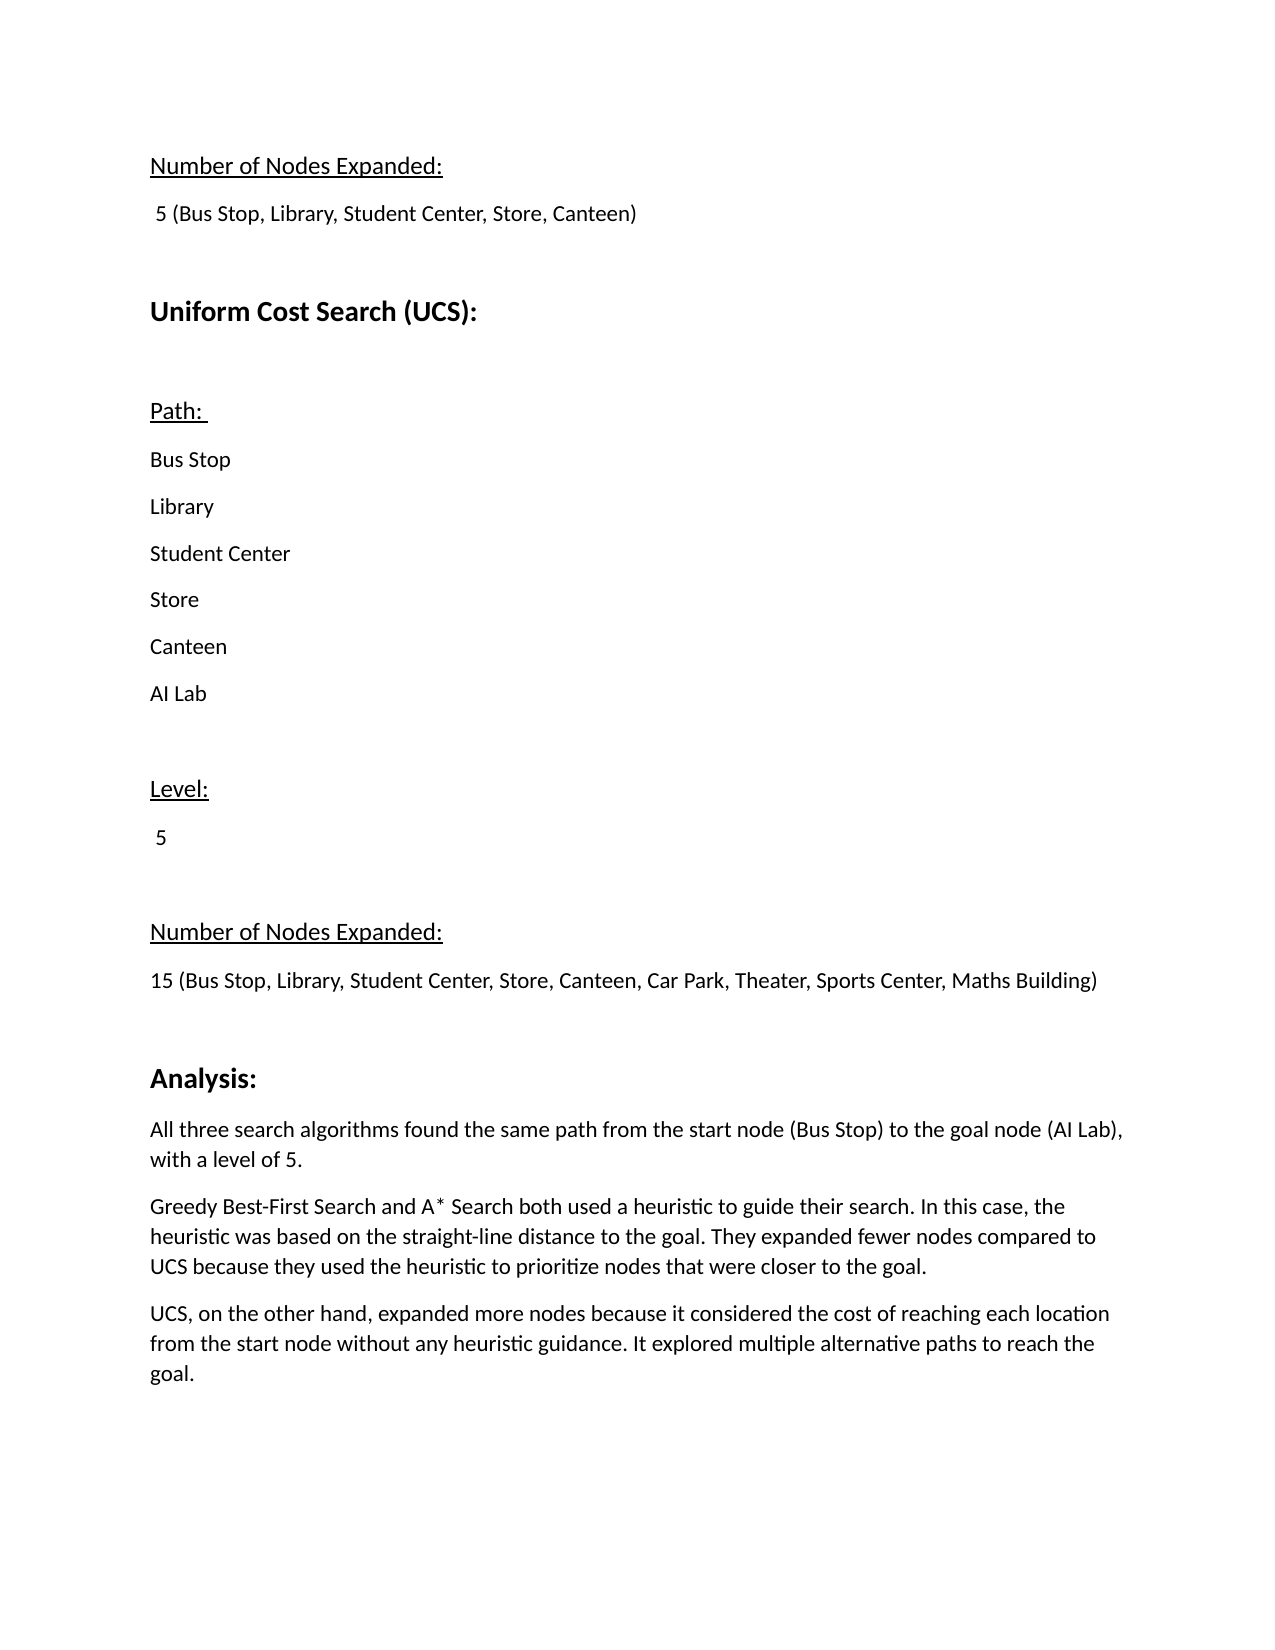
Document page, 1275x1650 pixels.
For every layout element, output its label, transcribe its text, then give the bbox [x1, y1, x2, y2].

text Library [150, 492, 1125, 520]
text Uniform Cost Search (UCS): [150, 293, 1125, 329]
text Number of Nodes Expanded: [150, 916, 1125, 947]
text Student Center [150, 539, 1125, 567]
text Greedy Best-First Search and A* Search both used a heuristic to guide their search. In this case, the heuristic was based on the straight-line distance to the goal. They expanded fewer nodes compared to UCS because they used the heuristic to prioritize nodes that were closer to the goal. [150, 1192, 1125, 1280]
text AI Lab [150, 679, 1125, 707]
text 15 (Bus Stop, Library, Student Center, Store, Canteen, Car Park, Theater, Sports Center, Maths Building) [150, 966, 1125, 994]
text Level: [150, 773, 1125, 803]
text 5 (Bus Stop, Library, Student Center, Store, Canteen) [150, 199, 1125, 228]
text All three search algorithms found the same path from the start node (Bus Stop) to the goal node (AI Lab), with a level of 5. [150, 1115, 1125, 1173]
text Number of Nodes Expanded: [150, 150, 1125, 181]
text Analysis: [150, 1060, 1125, 1095]
text UCS, on the other hand, expanded more nodes because it considered the cost of reaching each location from the start node without any heuristic guidance. It explored multiple alternative paths to reach the goal. [150, 1299, 1125, 1388]
text Store [150, 586, 1125, 613]
text Canteen [150, 632, 1125, 660]
text Path: [150, 395, 1125, 426]
text Bus Stop [150, 445, 1125, 473]
text 5 [150, 823, 1125, 851]
